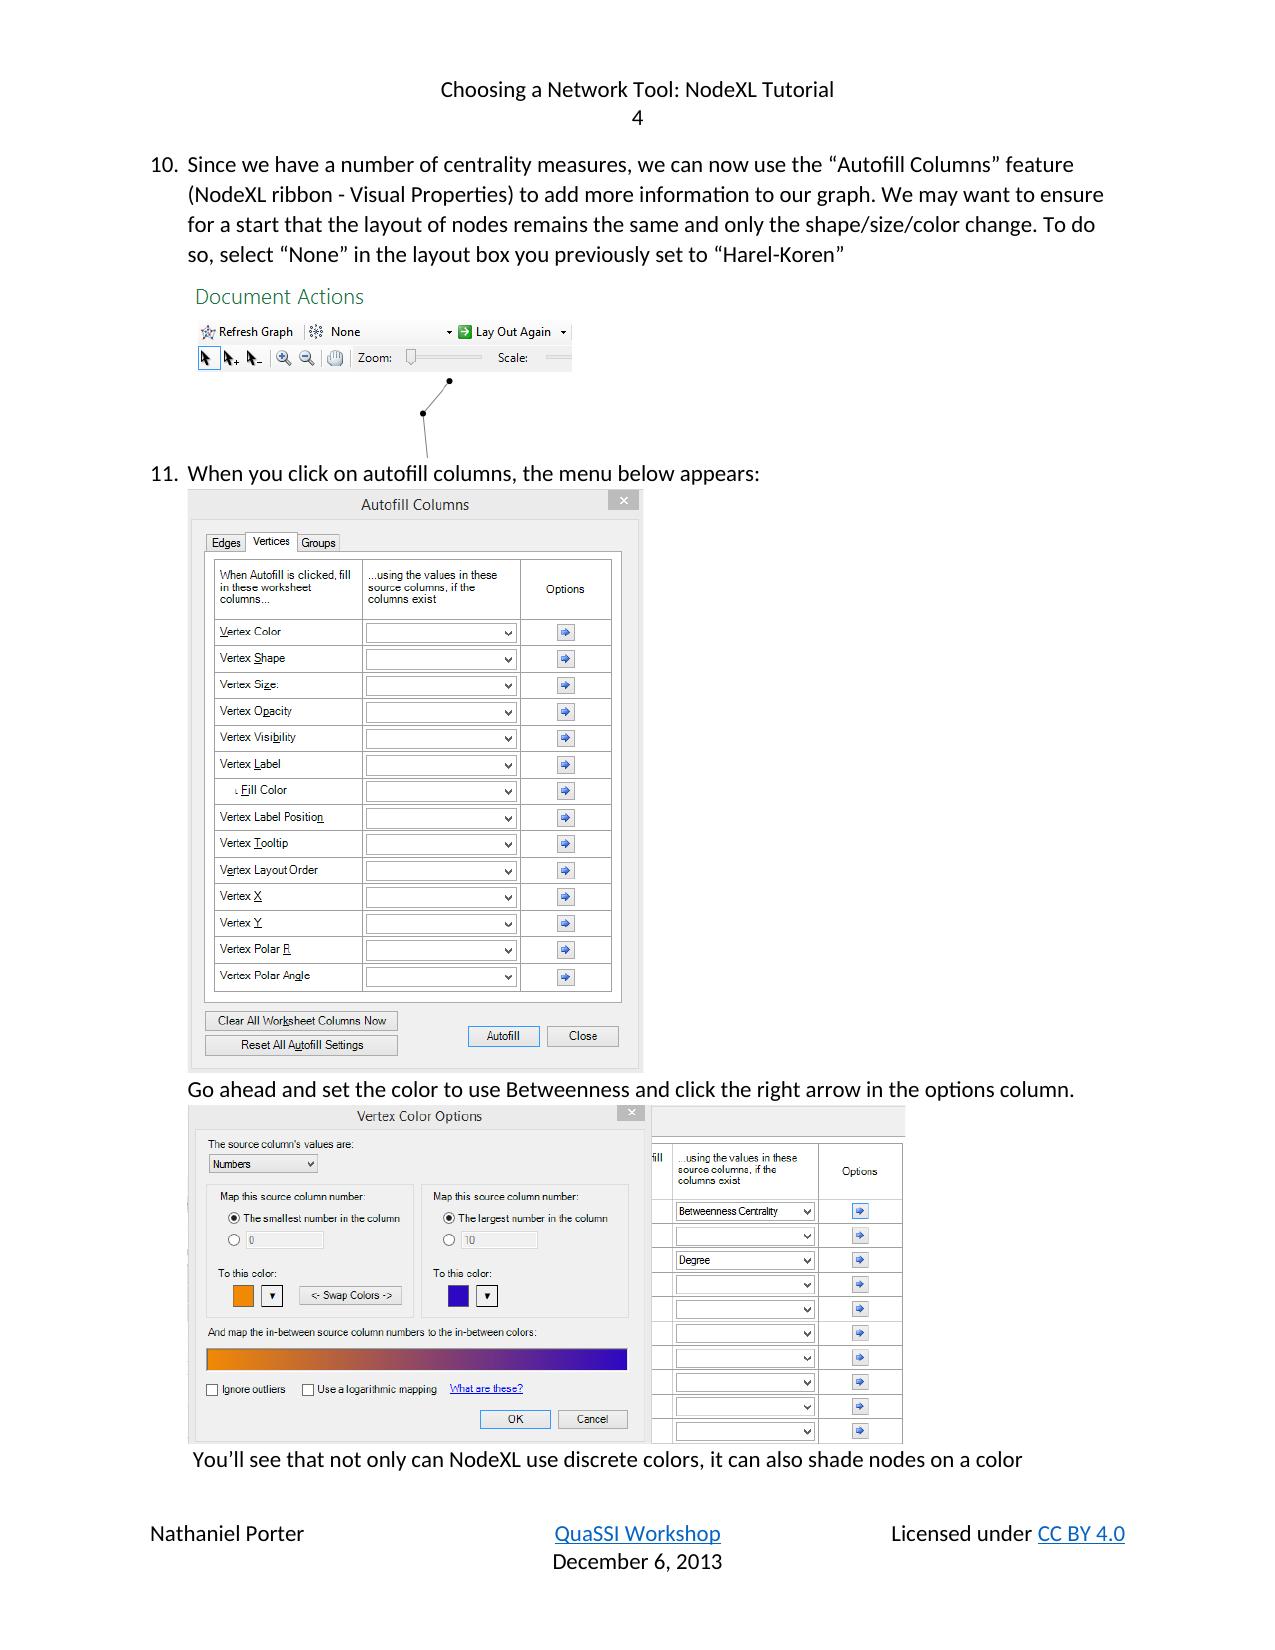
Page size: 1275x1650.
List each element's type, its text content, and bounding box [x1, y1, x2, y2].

picture [187, 270, 572, 458]
picture [187, 1105, 906, 1444]
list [150, 459, 1125, 1474]
list Since we have a number of centrality measures, we can now use the “Autofill Columns” feature (NodeXL ribbon - Visual Properties) to add more information to our graph. We may want to ensure for a start that the layout of nodes remains the same and only the shape/size/color change. To do so, select “None” in the layout box you previously set to “Harel-Koren” [150, 150, 1125, 457]
picture [187, 489, 644, 1073]
